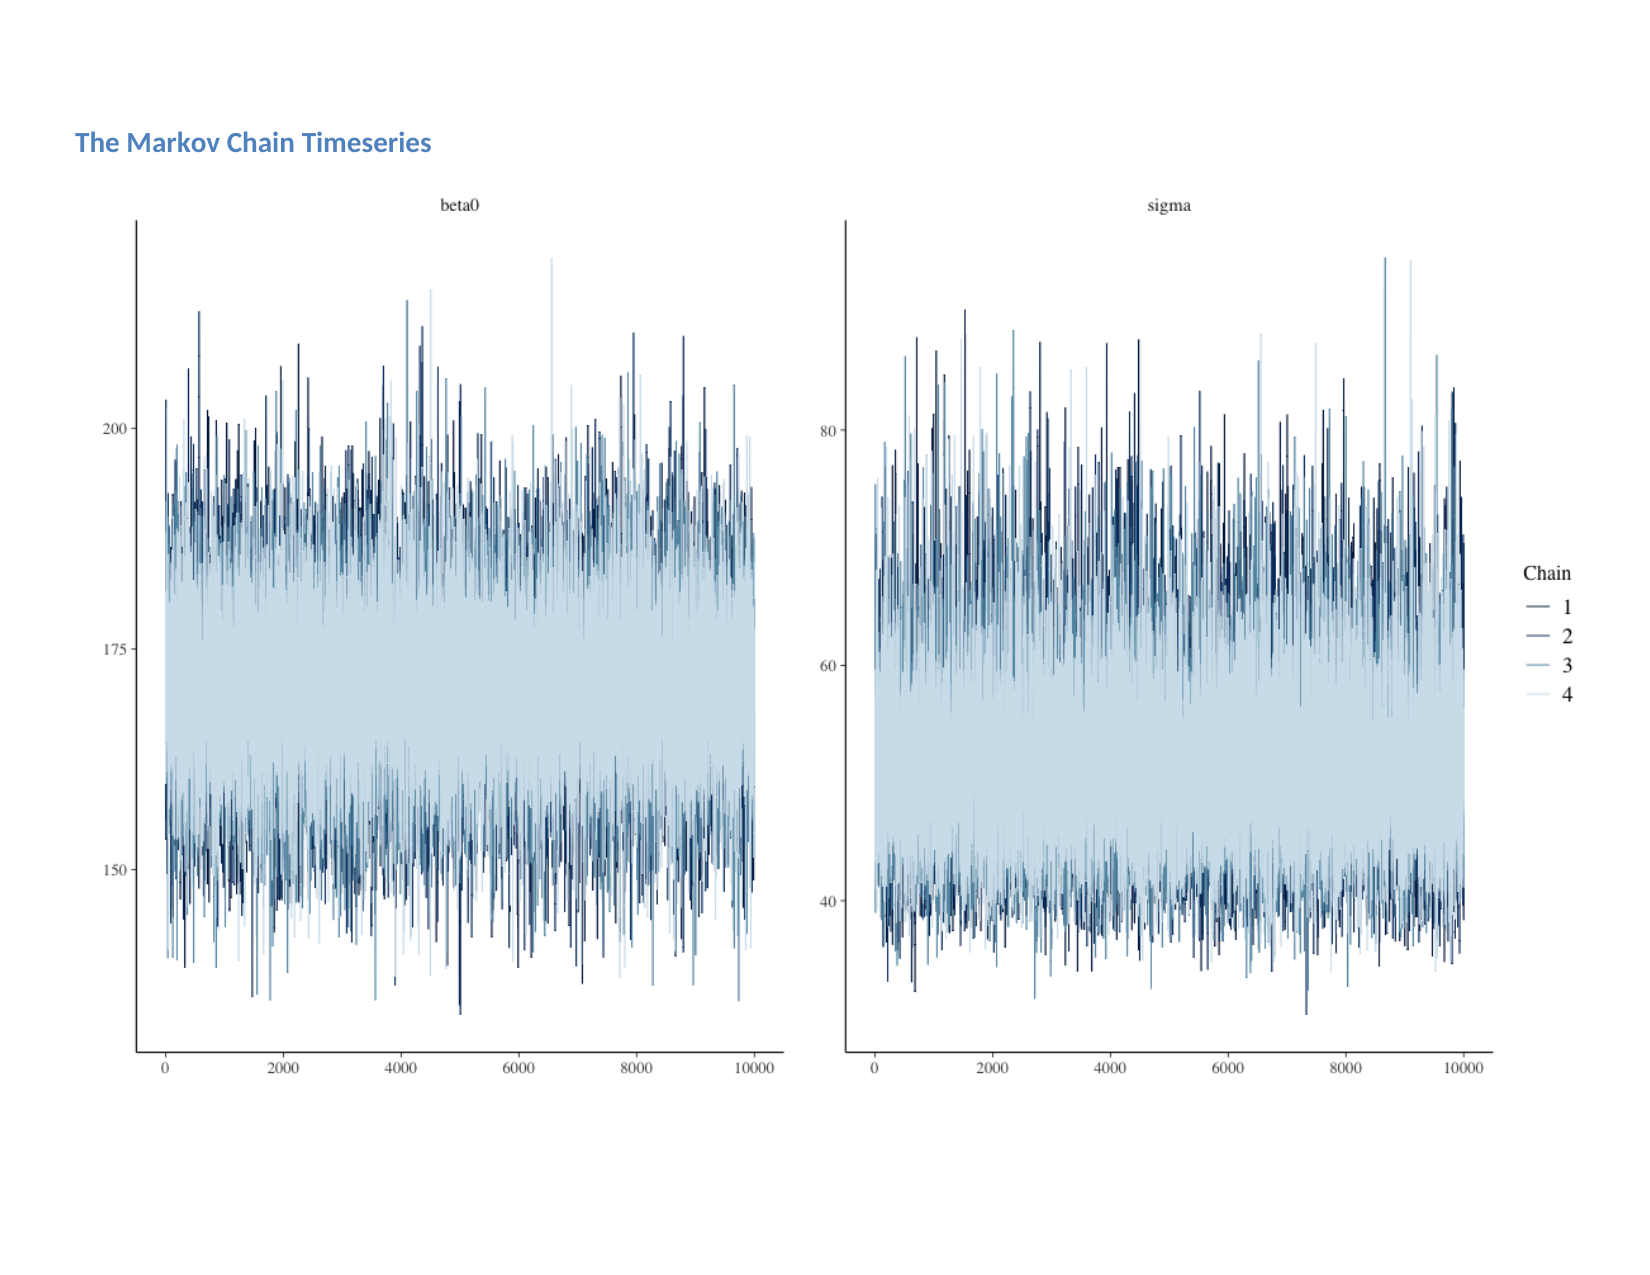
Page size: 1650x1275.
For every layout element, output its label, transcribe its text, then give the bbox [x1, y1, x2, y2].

subtitle The Markov Chain Timeseries [75, 124, 1575, 160]
picture [93, 178, 1594, 1086]
